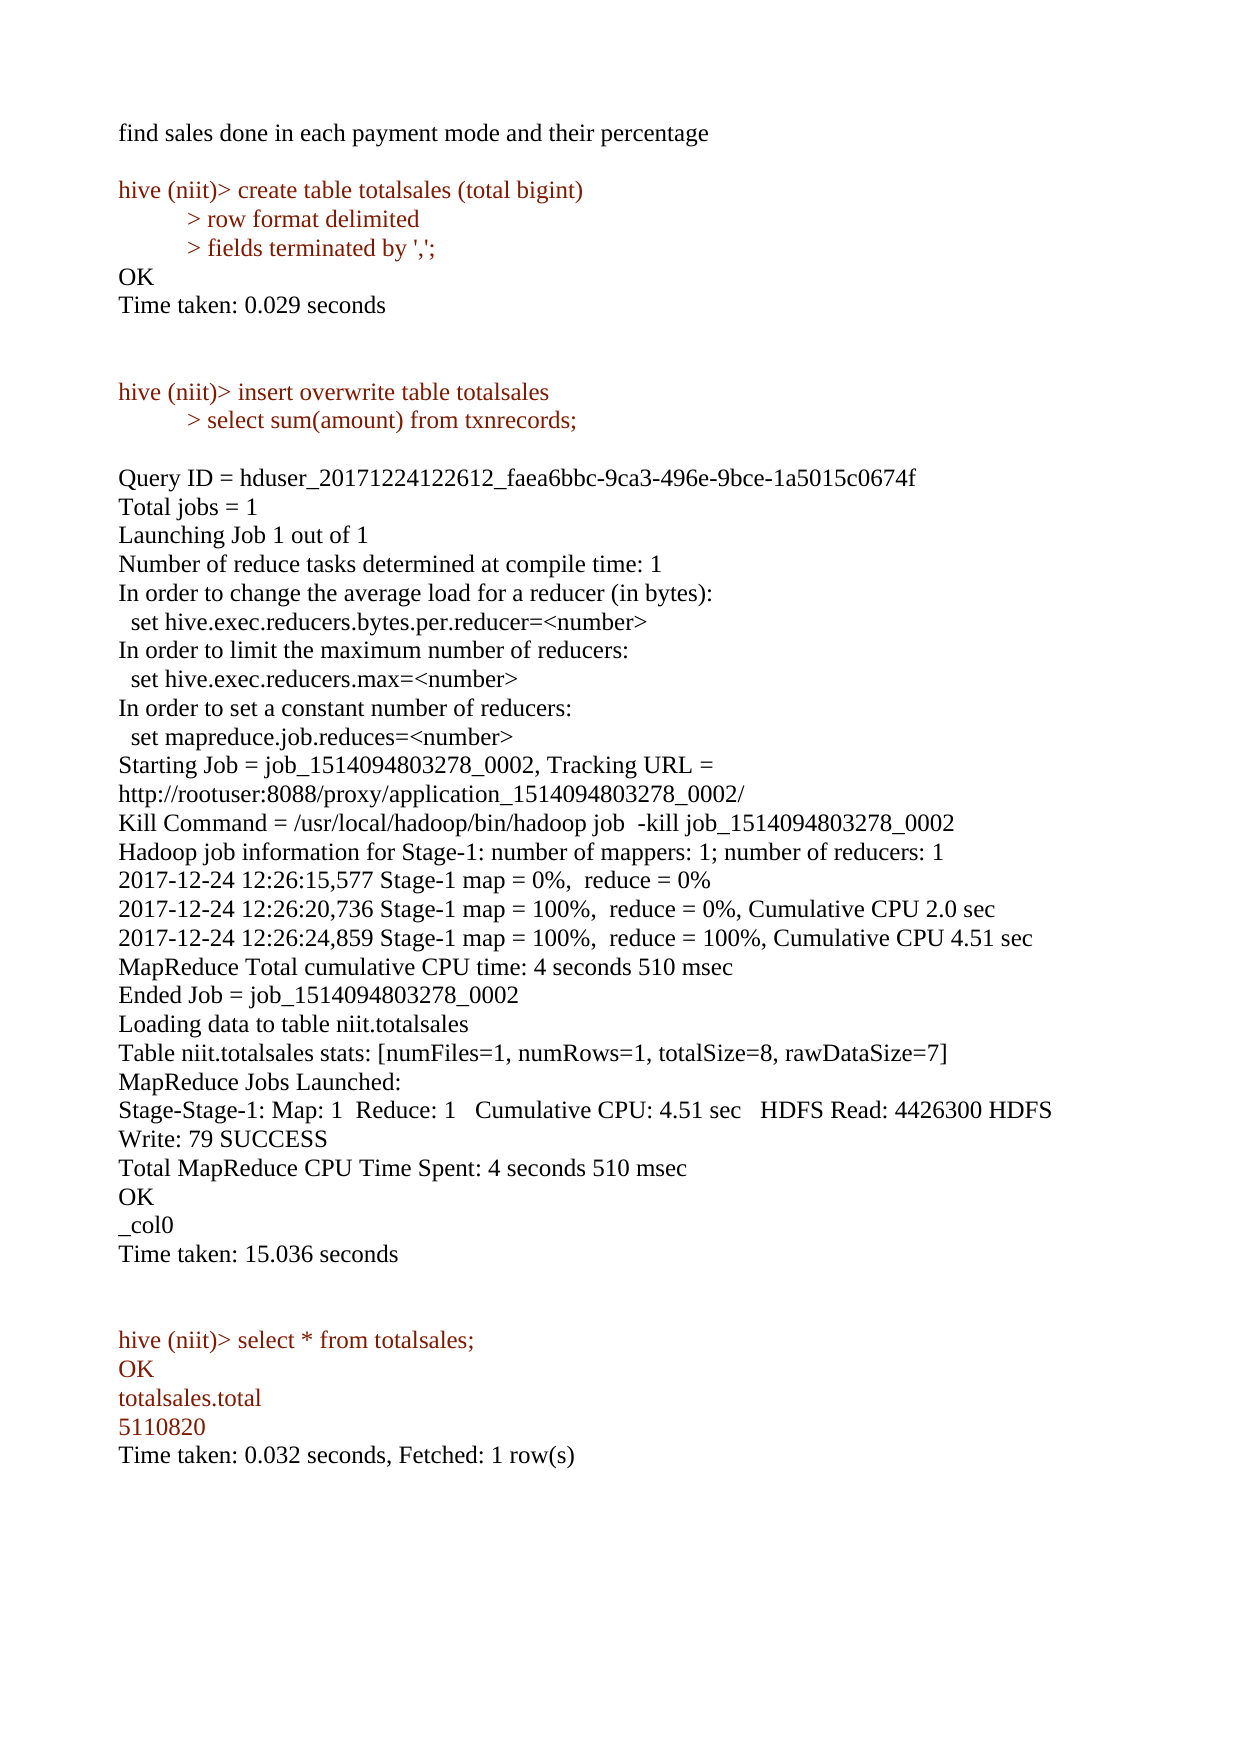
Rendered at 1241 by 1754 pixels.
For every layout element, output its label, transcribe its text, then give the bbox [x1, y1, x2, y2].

text Table niit.totalsales stats: [numFiles=1, numRows=1, totalSize=8, rawDataSize=7] [118, 1038, 1122, 1067]
text Number of reduce tasks determined at compile time: 1 [118, 549, 1122, 578]
text _col0 [118, 1211, 1122, 1239]
text 2017-12-24 12:26:15,577 Stage-1 map = 0%, reduce = 0% [118, 866, 1122, 894]
text set mapreduce.job.reduces=<number> [118, 722, 1122, 751]
text 2017-12-24 12:26:20,736 Stage-1 map = 100%, reduce = 0%, Cumulative CPU 2.0 sec [118, 894, 1122, 923]
text In order to change the average load for a reducer (in bytes): [118, 578, 1122, 607]
text Time taken: 0.032 seconds, Fetched: 1 row(s) [118, 1441, 1122, 1469]
text Ended Job = job_1514094803278_0002 [118, 981, 1122, 1009]
text > select sum(amount) from txnrecords; [118, 406, 1122, 434]
text > fields terminated by ','; [118, 233, 1122, 262]
text Kill Command = /usr/local/hadoop/bin/hadoop job -kill job_1514094803278_0002 [118, 808, 1122, 837]
text 5110820 [118, 1412, 1122, 1441]
text OK [118, 1182, 1122, 1211]
text hive (niit)> select * from totalsales; [118, 1326, 1122, 1354]
text Hadoop job information for Stage-1: number of mappers: 1; number of reducers: 1 [118, 837, 1122, 866]
text Loading data to table niit.totalsales [118, 1009, 1122, 1038]
text Query ID = hduser_20171224122612_faea6bbc-9ca3-496e-9bce-1a5015c0674f [118, 463, 1122, 492]
text Total MapReduce CPU Time Spent: 4 seconds 510 msec [118, 1153, 1122, 1182]
text Starting Job = job_1514094803278_0002, Tracking URL = http://rootuser:8088/proxy/application_1514094803278_0002/ [118, 751, 1122, 808]
text Stage-Stage-1: Map: 1 Reduce: 1 Cumulative CPU: 4.51 sec HDFS Read: 4426300 HDFS Write: 79 SUCCESS [118, 1096, 1122, 1153]
text OK [118, 1354, 1122, 1383]
text totalsales.total [118, 1383, 1122, 1412]
text Total jobs = 1 [118, 492, 1122, 521]
text Time taken: 0.029 seconds [118, 291, 1122, 319]
text MapReduce Total cumulative CPU time: 4 seconds 510 msec [118, 952, 1122, 981]
text Time taken: 15.036 seconds [118, 1239, 1122, 1268]
text In order to limit the maximum number of reducers: [118, 636, 1122, 664]
text > row format delimited [118, 204, 1122, 233]
text set hive.exec.reducers.max=<number> [118, 664, 1122, 693]
text 2017-12-24 12:26:24,859 Stage-1 map = 100%, reduce = 100%, Cumulative CPU 4.51 sec [118, 923, 1122, 952]
text hive (niit)> create table totalsales (total bigint) [118, 176, 1122, 204]
text MapReduce Jobs Launched: [118, 1067, 1122, 1096]
text OK [118, 262, 1122, 291]
text set hive.exec.reducers.bytes.per.reducer=<number> [118, 607, 1122, 636]
text In order to set a constant number of reducers: [118, 693, 1122, 722]
text Launching Job 1 out of 1 [118, 521, 1122, 549]
text hive (niit)> insert overwrite table totalsales [118, 377, 1122, 406]
text find sales done in each payment mode and their percentage [118, 118, 1122, 147]
